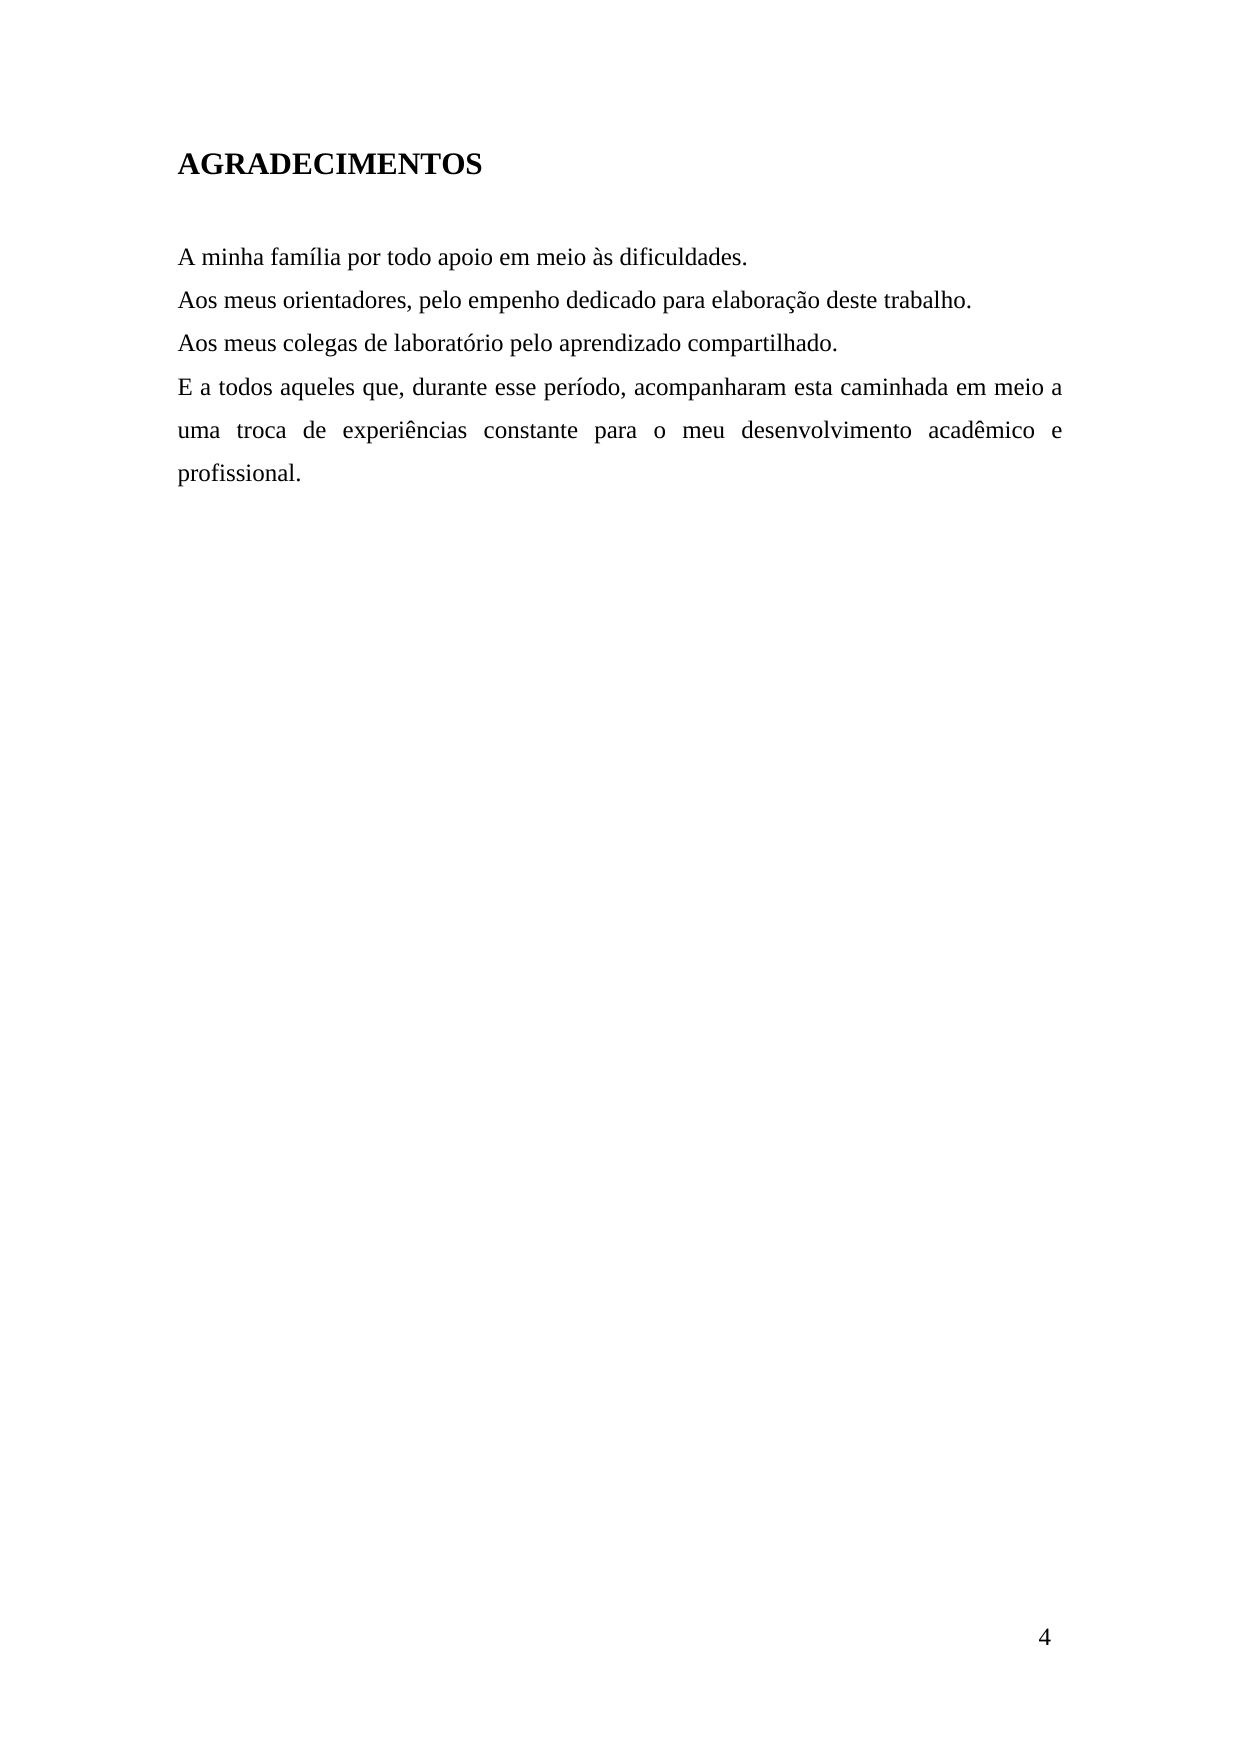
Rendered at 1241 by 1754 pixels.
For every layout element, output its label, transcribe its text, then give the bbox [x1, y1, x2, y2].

subtitle AGRADECIMENTOS [177, 146, 1086, 182]
text Aos meus orientadores, pelo empenho dedicado para elaboração deste trabalho. Aos meus colegas de laboratório pelo aprendizado compartilhado. [177, 285, 973, 357]
text A minha família por todo apoio em meio às dificuldades. [177, 242, 1086, 271]
text E a todos aqueles que, durante esse período, acompanharam esta caminhada em meio a uma troca de experiências constante para o meu desenvolvimento acadêmico e profissional. [177, 372, 1063, 487]
